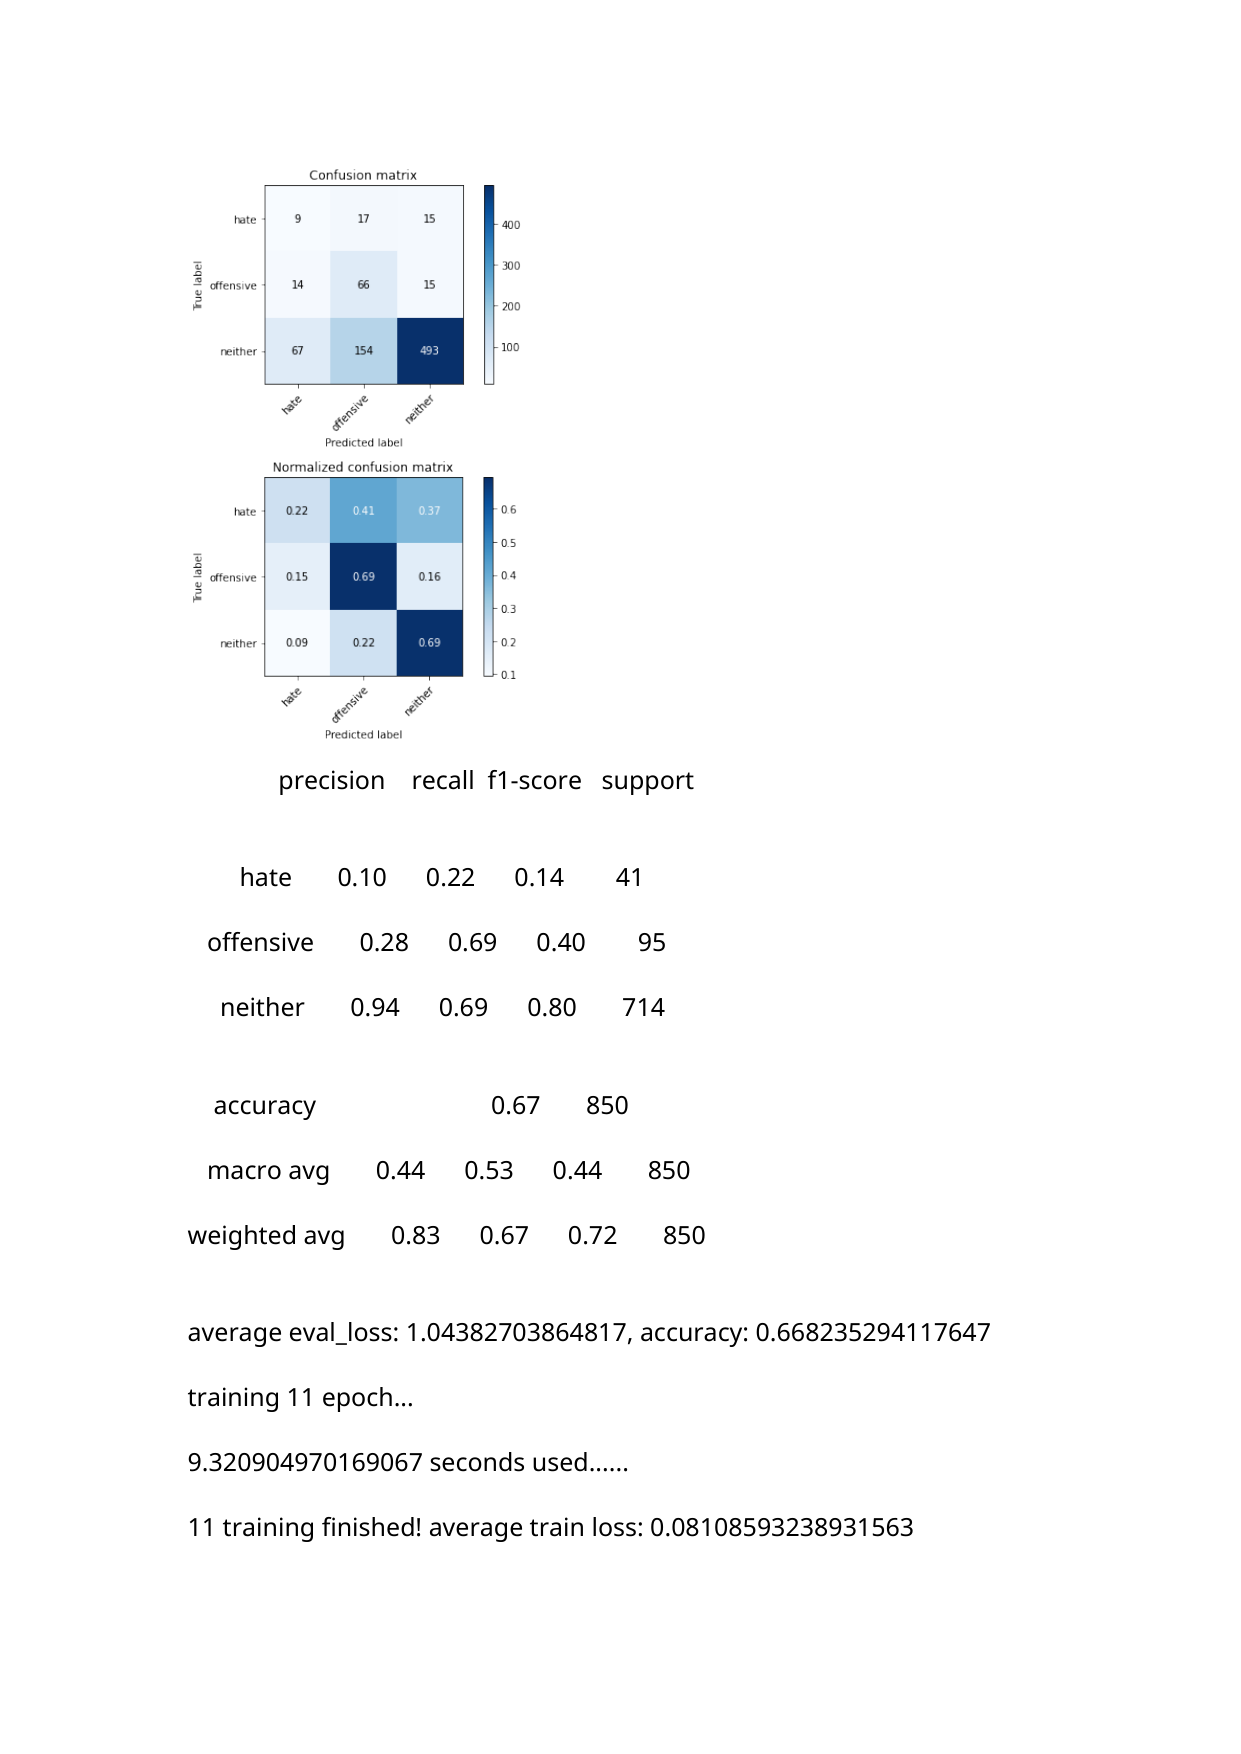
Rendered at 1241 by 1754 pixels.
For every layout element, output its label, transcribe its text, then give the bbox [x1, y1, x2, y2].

text accuracy 0.67 850 [187, 1072, 1053, 1137]
text weighted avg 0.83 0.67 0.72 850 [187, 1202, 1053, 1267]
picture [187, 162, 528, 747]
text hate 0.10 0.22 0.14 41 [187, 844, 1053, 909]
text precision recall f1-score support [187, 747, 1053, 812]
text neither 0.94 0.69 0.80 714 [187, 974, 1053, 1039]
text 9.320904970169067 seconds used...... [187, 1429, 1053, 1494]
text offensive 0.28 0.69 0.40 95 [187, 909, 1053, 974]
text macro avg 0.44 0.53 0.44 850 [187, 1137, 1053, 1202]
text average eval_loss: 1.04382703864817, accuracy: 0.668235294117647 [187, 1299, 1053, 1364]
text training 11 epoch... [187, 1364, 1053, 1429]
text 11 training finished! average train loss: 0.08108593238931563 [187, 1494, 1053, 1559]
